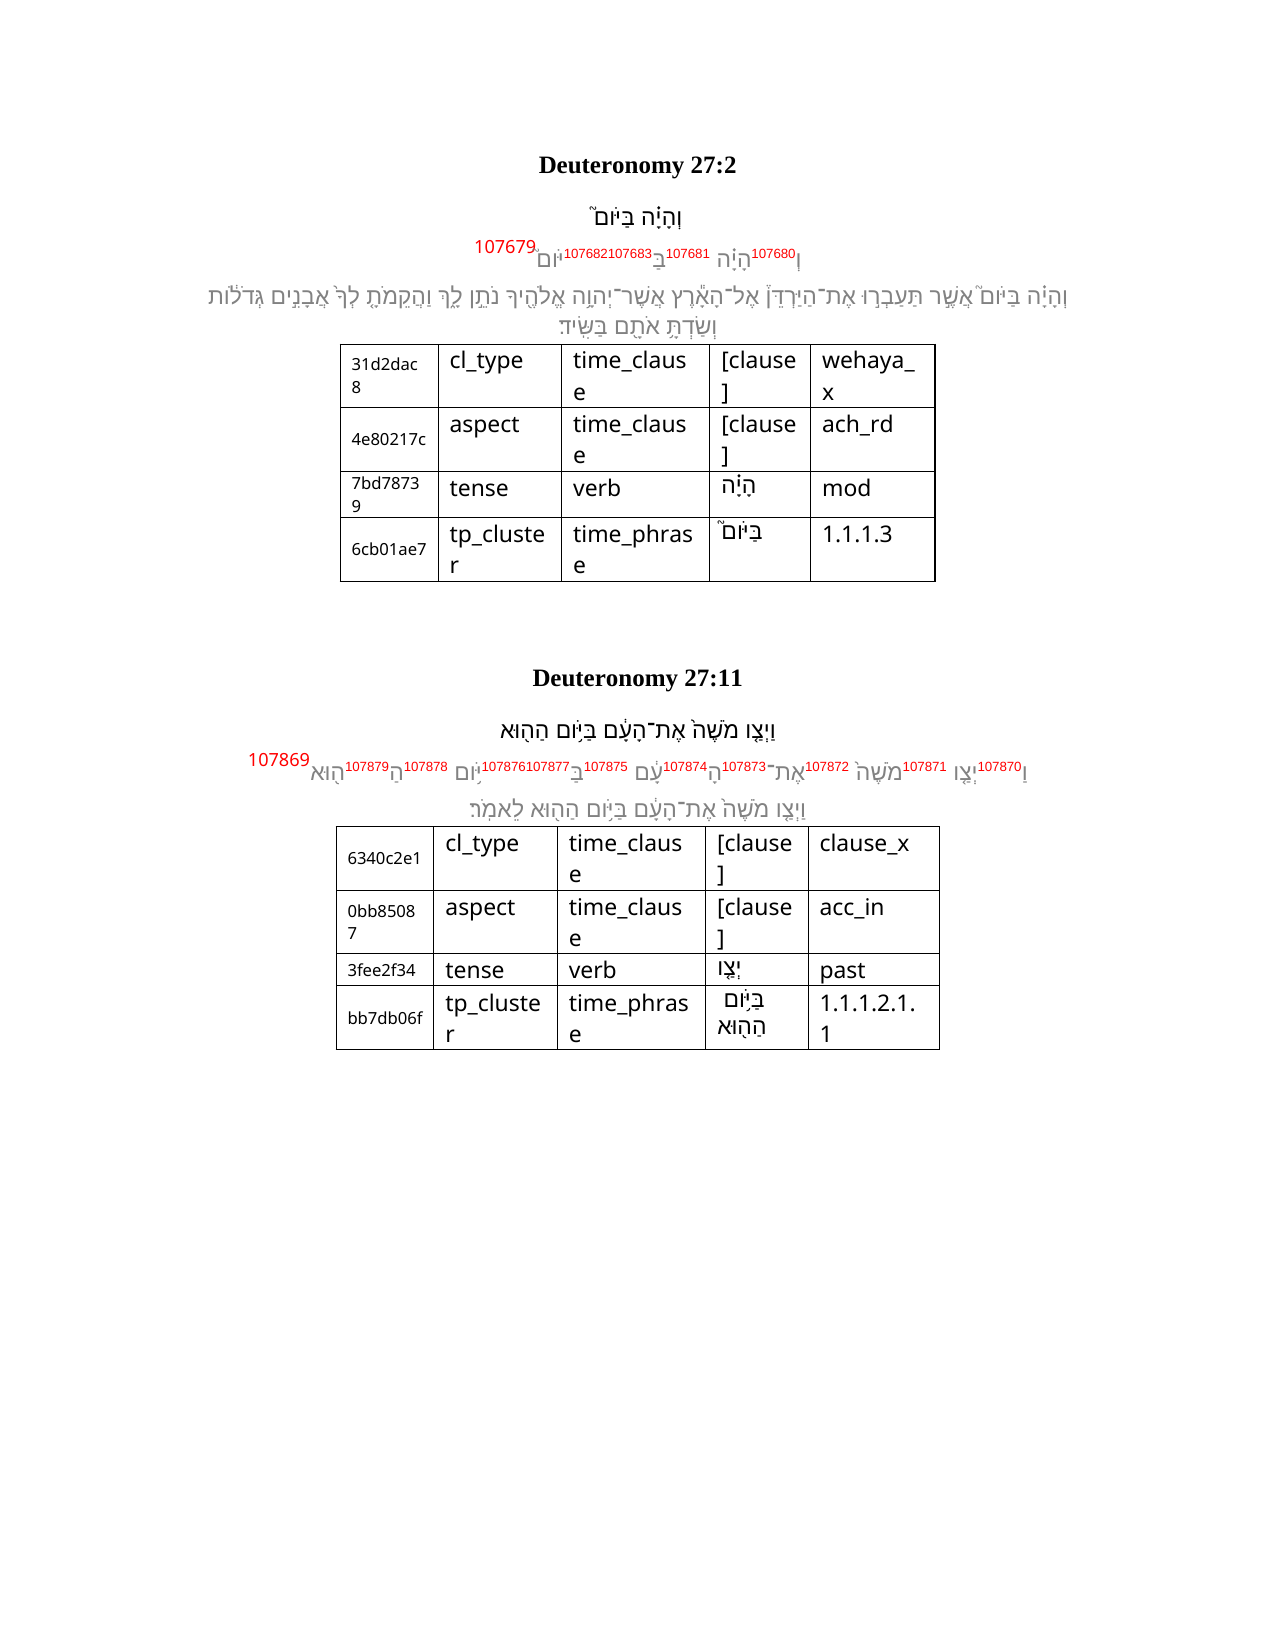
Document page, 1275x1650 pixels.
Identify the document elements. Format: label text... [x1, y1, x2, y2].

text וַיְצַ֤ו מֹשֶׁה֙ אֶת־הָעָ֔ם בַּיֹּ֥ום הַה֖וּא [187, 717, 1087, 743]
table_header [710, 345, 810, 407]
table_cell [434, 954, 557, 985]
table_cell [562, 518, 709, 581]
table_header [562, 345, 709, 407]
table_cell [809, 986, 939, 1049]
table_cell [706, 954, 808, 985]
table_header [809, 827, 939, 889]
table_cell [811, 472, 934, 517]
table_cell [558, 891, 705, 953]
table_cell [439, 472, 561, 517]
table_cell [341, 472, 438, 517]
text 107869וַ107870יְצַ֤ו 107871מֹשֶׁה֙ 107872אֶת־107873הָ107874עָ֔ם 107875בַּ107876107877יֹּ֥ום 107878הַ107879ה֖וּא [187, 747, 1087, 789]
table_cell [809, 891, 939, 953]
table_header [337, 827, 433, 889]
text Deuteronomy 27:11 [187, 663, 1087, 692]
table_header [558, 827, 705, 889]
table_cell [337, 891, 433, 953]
text 107679וְ107680הָיָ֗ה 107681בַּ107682107683יֹּום֮ [187, 234, 1087, 277]
text Deuteronomy 27:2 [187, 150, 1087, 179]
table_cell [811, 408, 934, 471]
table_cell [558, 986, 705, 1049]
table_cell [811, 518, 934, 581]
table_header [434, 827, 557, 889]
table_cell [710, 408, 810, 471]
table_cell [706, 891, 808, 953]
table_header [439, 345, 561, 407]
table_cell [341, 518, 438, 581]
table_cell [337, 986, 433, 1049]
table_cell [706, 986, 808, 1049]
text וַיְצַ֤ו מֹשֶׁה֙ אֶת־הָעָ֔ם בַּיֹּ֥ום הַה֖וּא לֵאמֹֽר׃ [187, 796, 1087, 822]
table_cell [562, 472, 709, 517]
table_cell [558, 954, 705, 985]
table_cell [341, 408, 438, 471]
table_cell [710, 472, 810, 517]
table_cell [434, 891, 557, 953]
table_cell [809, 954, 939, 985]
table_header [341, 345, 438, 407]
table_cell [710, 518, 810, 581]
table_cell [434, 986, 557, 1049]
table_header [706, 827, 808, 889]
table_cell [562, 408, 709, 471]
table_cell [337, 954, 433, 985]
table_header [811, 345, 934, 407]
text וְהָיָ֗ה בַּיֹּום֮ אֲשֶׁ֣ר תַּעַבְר֣וּ אֶת־הַיַּרְדֵּן֒ אֶל־הָאָ֕רֶץ אֲשֶׁר־יְהוָ֥ה אֱלֹהֶ֖יךָ נֹתֵ֣ן לָ֑ךְ וַהֲקֵמֹתָ֤ לְךָ֙ אֲבָנִ֣ים גְּדֹלֹ֔ות וְשַׂדְתָּ֥ אֹתָ֖ם בַּשִּֽׂיד׃ [187, 283, 1087, 339]
text וְהָיָ֗ה בַּיֹּום֮ [187, 204, 1087, 230]
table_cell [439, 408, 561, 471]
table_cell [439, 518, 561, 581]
